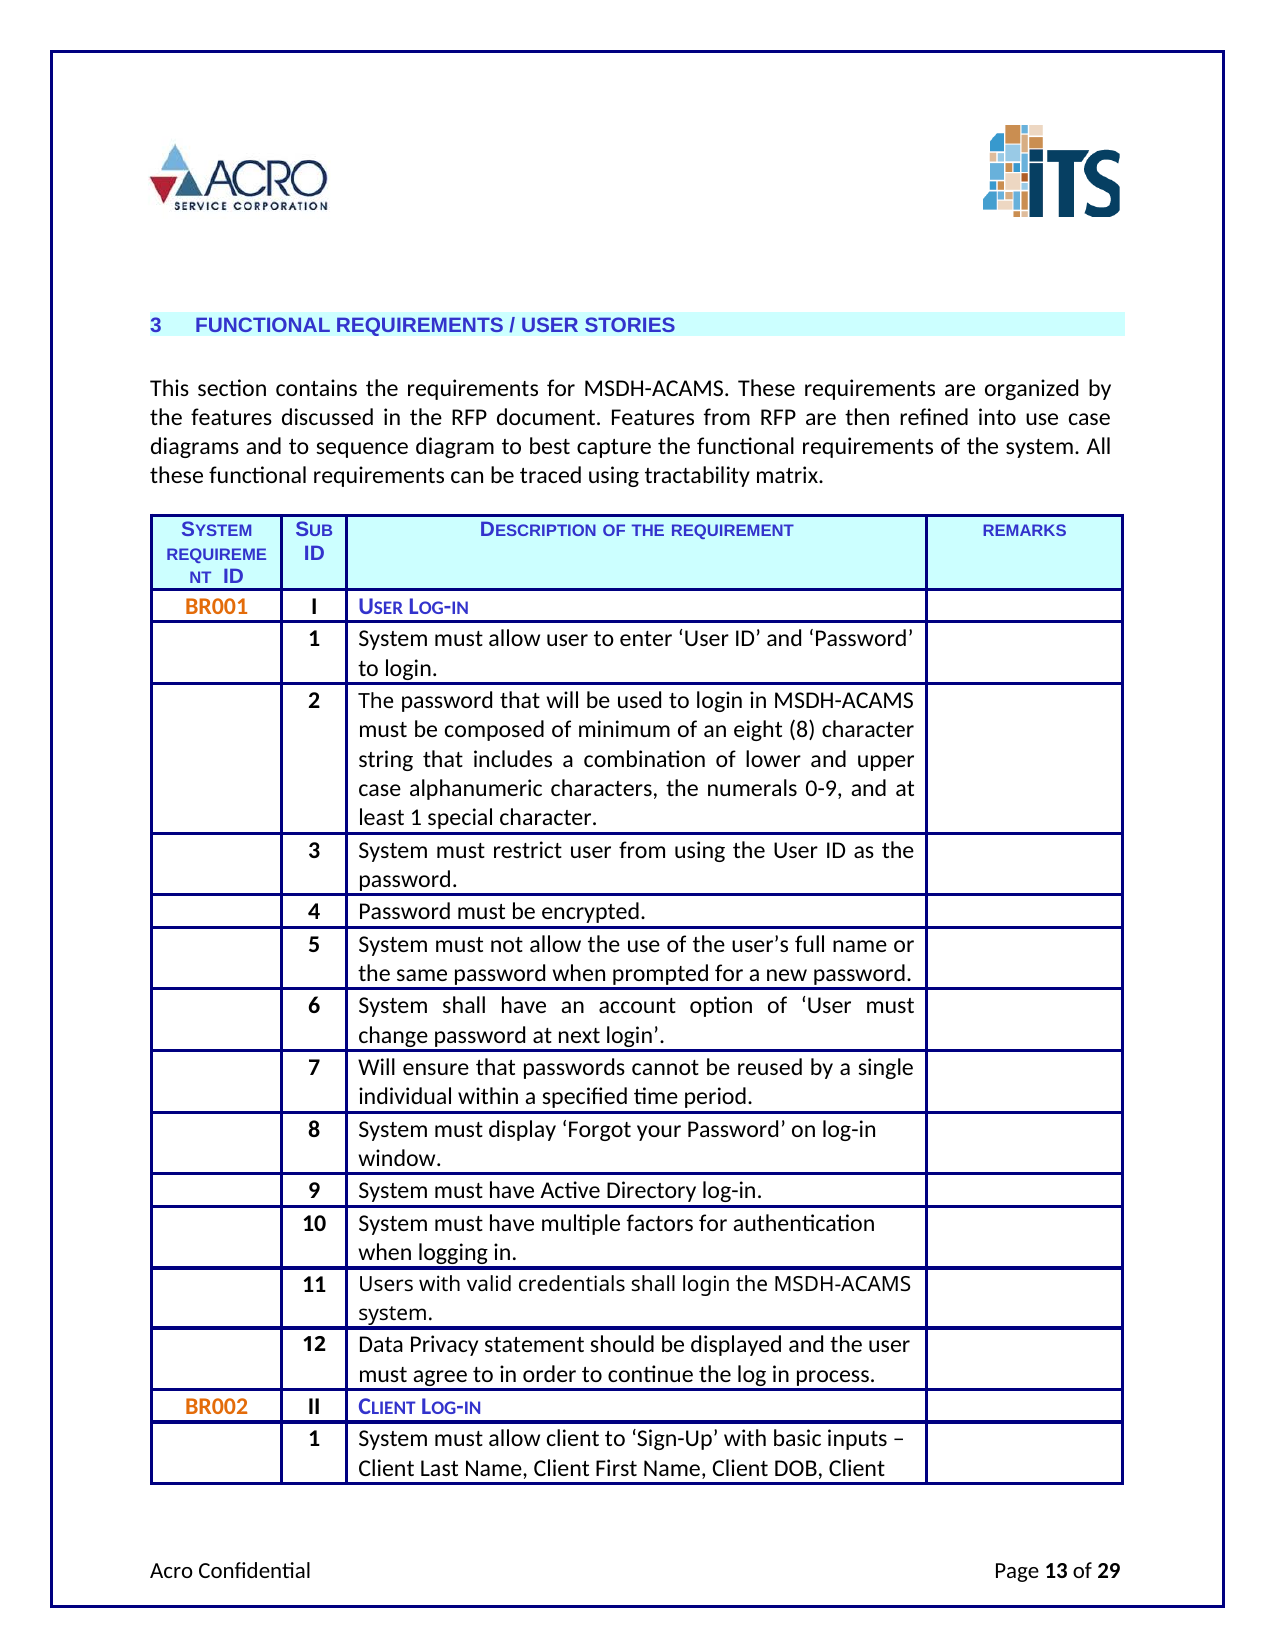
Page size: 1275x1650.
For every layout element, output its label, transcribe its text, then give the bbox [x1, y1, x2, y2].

table_cell [153, 1114, 280, 1172]
picture [982, 125, 1120, 216]
table_cell 10 [283, 1208, 345, 1266]
table_cell [928, 685, 1121, 832]
table_cell Data Privacy statement should be displayed and the user must agree to in order to continue the log in process. [348, 1330, 925, 1388]
table_cell [153, 1330, 280, 1388]
table_cell [928, 1208, 1121, 1266]
table_cell [153, 1208, 280, 1266]
table_cell System must restrict user from using the User ID as the password. [348, 835, 925, 893]
table_cell Users with valid credentials shall login the MSDH-ACAMS system. [348, 1270, 925, 1326]
text This section contains the requirements for MSDH-ACAMS. These requirements are organized by the features discussed in the RFP document. Features from RFP are then refined into use case diagrams and to sequence diagram to best capture the functional requirements of the system. All these functional requirements can be traced using tractability matrix. [150, 373, 1113, 489]
subtitle FUNCTIONAL REQUIREMENTS / User Stories [150, 312, 1125, 336]
table_cell [153, 1424, 280, 1482]
table_cell BR002 [153, 1391, 280, 1420]
table_cell [153, 1052, 280, 1111]
table_cell Will ensure that passwords cannot be reused by a single individual within a specified time period. [348, 1052, 925, 1111]
table_cell [928, 1330, 1121, 1388]
table_header remarks [928, 517, 1121, 588]
table_cell 1 [283, 1424, 345, 1482]
table_cell System shall have an account option of ‘User must change password at next login’. [348, 990, 925, 1049]
table_cell [928, 1175, 1121, 1205]
table_cell [928, 1270, 1121, 1326]
table_cell 9 [283, 1175, 345, 1205]
table_cell [153, 990, 280, 1049]
table_header System requirement ID [153, 517, 280, 588]
table_cell [153, 1175, 280, 1205]
table_cell [153, 896, 280, 926]
table_cell 2 [283, 685, 345, 832]
table_cell [928, 835, 1121, 893]
table_cell [928, 591, 1121, 620]
table_header Sub ID [283, 517, 345, 588]
table_cell [928, 1391, 1121, 1420]
table_cell [153, 929, 280, 987]
table_cell 3 [283, 835, 345, 893]
table_cell [153, 623, 280, 682]
table_cell Password must be encrypted. [348, 896, 925, 926]
table_cell Client Log-in [348, 1391, 925, 1420]
table_cell 8 [283, 1114, 345, 1172]
table_cell User Log-in [348, 591, 925, 620]
table_cell [928, 896, 1121, 926]
table_cell System must allow user to enter ‘User ID’ and ‘Password’ to login. [348, 623, 925, 682]
table_cell 4 [283, 896, 345, 926]
table_cell II [283, 1391, 345, 1420]
table_cell BR001 [153, 591, 280, 620]
table_cell [153, 1270, 280, 1326]
table_cell System must display ‘Forgot your Password’ on log-in window. [348, 1114, 925, 1172]
table_cell [153, 685, 280, 832]
table_cell [928, 1424, 1121, 1482]
table_cell [928, 990, 1121, 1049]
table_cell I [283, 591, 345, 620]
table_cell [153, 835, 280, 893]
table_cell The password that will be used to login in MSDH-ACAMS must be composed of minimum of an eight (8) character string that includes a combination of lower and upper case alphanumeric characters, the numerals 0-9, and at least 1 special character. [348, 685, 925, 832]
table_cell 11 [283, 1270, 345, 1326]
table_cell System must not allow the use of the user’s full name or the same password when prompted for a new password. [348, 929, 925, 987]
table_cell [928, 623, 1121, 682]
table_cell [928, 929, 1121, 987]
table_cell 1 [283, 623, 345, 682]
table_cell 12 [283, 1330, 345, 1388]
table_cell [928, 1052, 1121, 1111]
table_cell System must have Active Directory log-in. [348, 1175, 925, 1205]
table_cell [928, 1114, 1121, 1172]
table_cell 5 [283, 929, 345, 987]
table_cell 6 [283, 990, 345, 1049]
picture [143, 136, 336, 221]
table_header Description of the requirement [348, 517, 925, 588]
table_cell System must have multiple factors for authentication when logging in. [348, 1208, 925, 1266]
table_cell 7 [283, 1052, 345, 1111]
